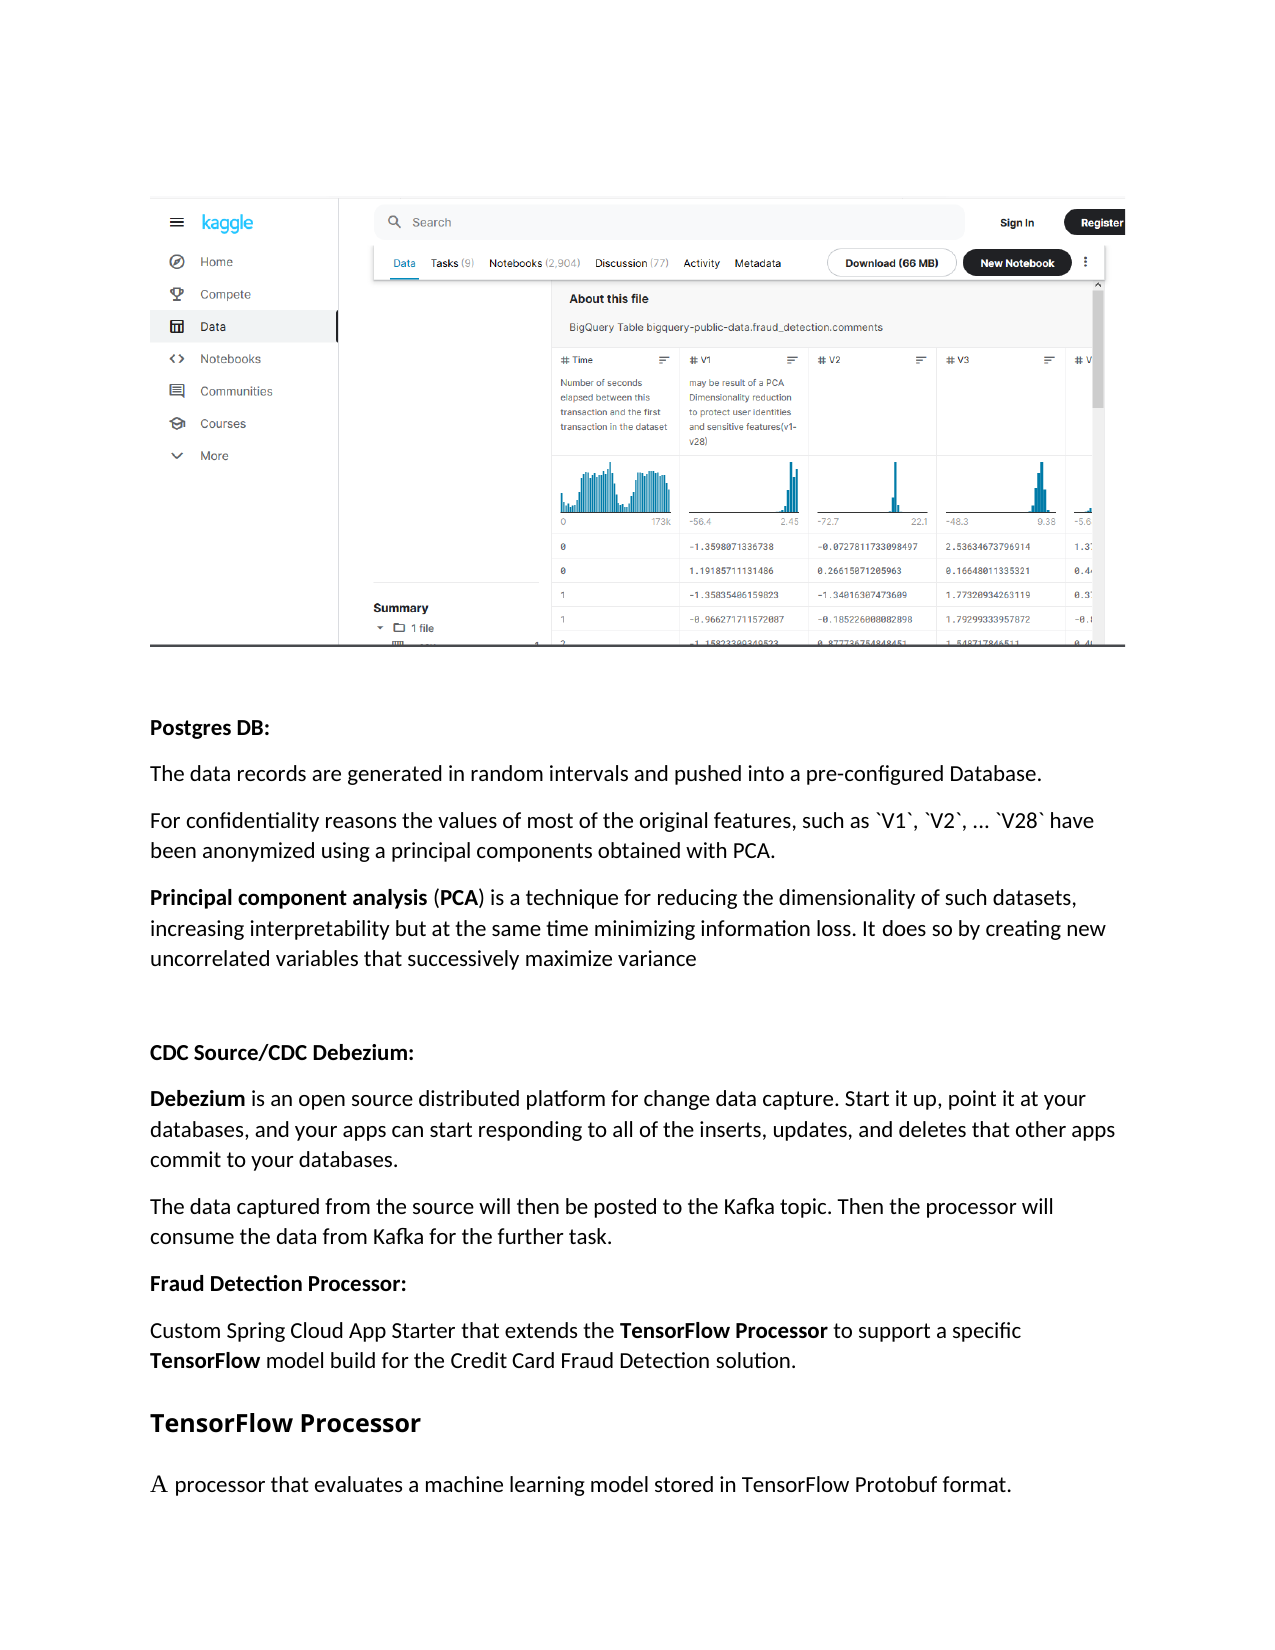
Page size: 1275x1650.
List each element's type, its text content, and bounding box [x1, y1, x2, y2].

text For confidentiality reasons the values of most of the original features, such as `V1`, `V2`, ... `V28` have been anonymized using a principal components obtained with PCA. [150, 806, 1125, 865]
picture [150, 196, 1125, 647]
text Postgres DB: [150, 713, 1125, 741]
text Fraud Detection Processor: [150, 1269, 1125, 1297]
text Debezium is an open source distributed platform for change data capture. Start it up, point it at your databases, and your apps can start responding to all of the inserts, updates, and deletes that other apps commit to your databases. [150, 1084, 1125, 1173]
text The data captured from the source will then be posted to the Kafka topic. Then the processor will consume the data from Kafka for the further task. [150, 1192, 1125, 1250]
text TensorFlow Processor [150, 1405, 1125, 1439]
text Custom Spring Cloud App Starter that extends the TensorFlow Processor to support a specific TensorFlow model build for the Credit Card Fraud Detection solution. [150, 1316, 1125, 1374]
text A processor that evaluates a machine learning model stored in TensorFlow Protobuf format. [150, 1469, 1125, 1498]
text CDC Source/CDC Debezium: [150, 1038, 1125, 1066]
text Principal component analysis (PCA) is a technique for reducing the dimensionality of such datasets, increasing interpretability but at the same time minimizing information loss. It does so by creating new uncorrelated variables that successively maximize variance [150, 883, 1125, 972]
text The data records are generated in random intervals and pushed into a pre-configured Database. [150, 759, 1125, 788]
